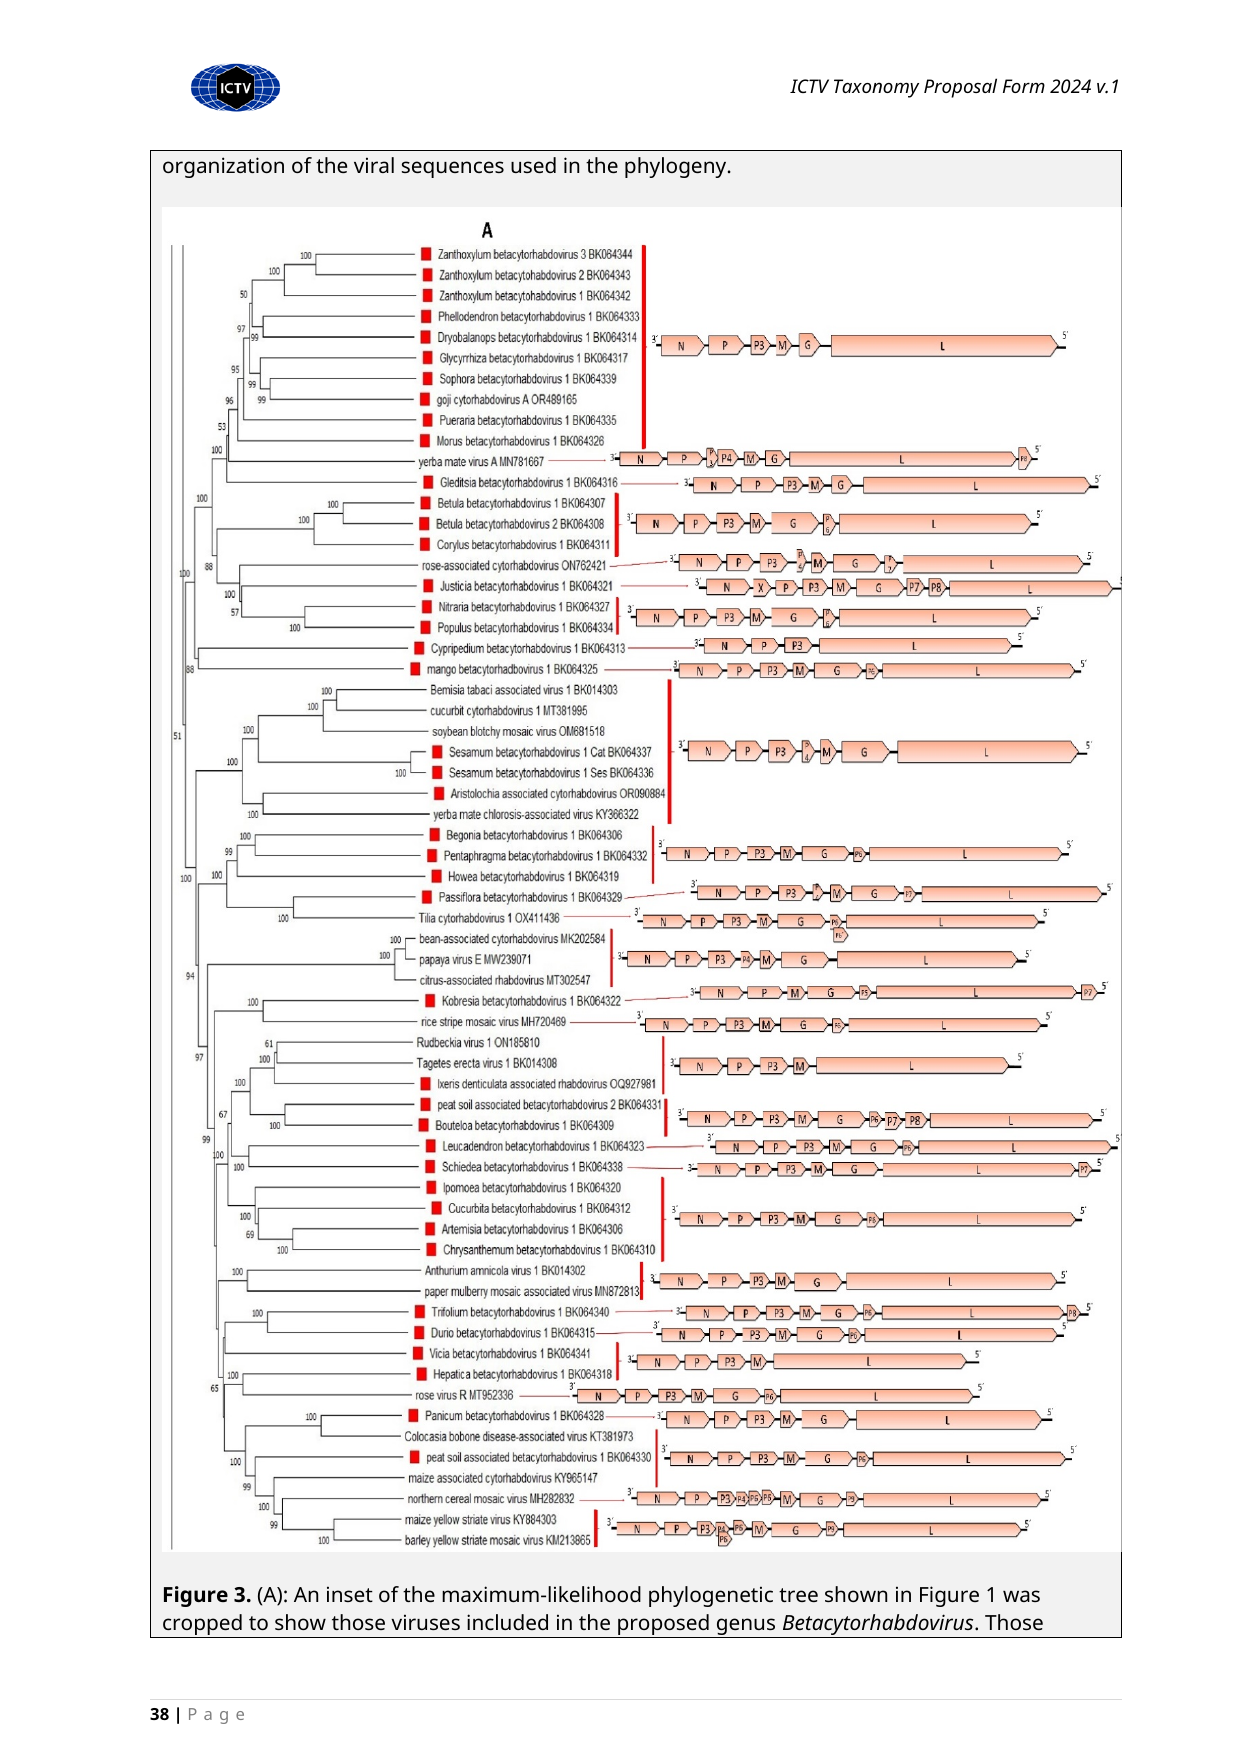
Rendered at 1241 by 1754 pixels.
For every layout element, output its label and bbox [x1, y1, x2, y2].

picture [161, 207, 1122, 1552]
table_header [151, 151, 1121, 1637]
picture [190, 56, 282, 113]
